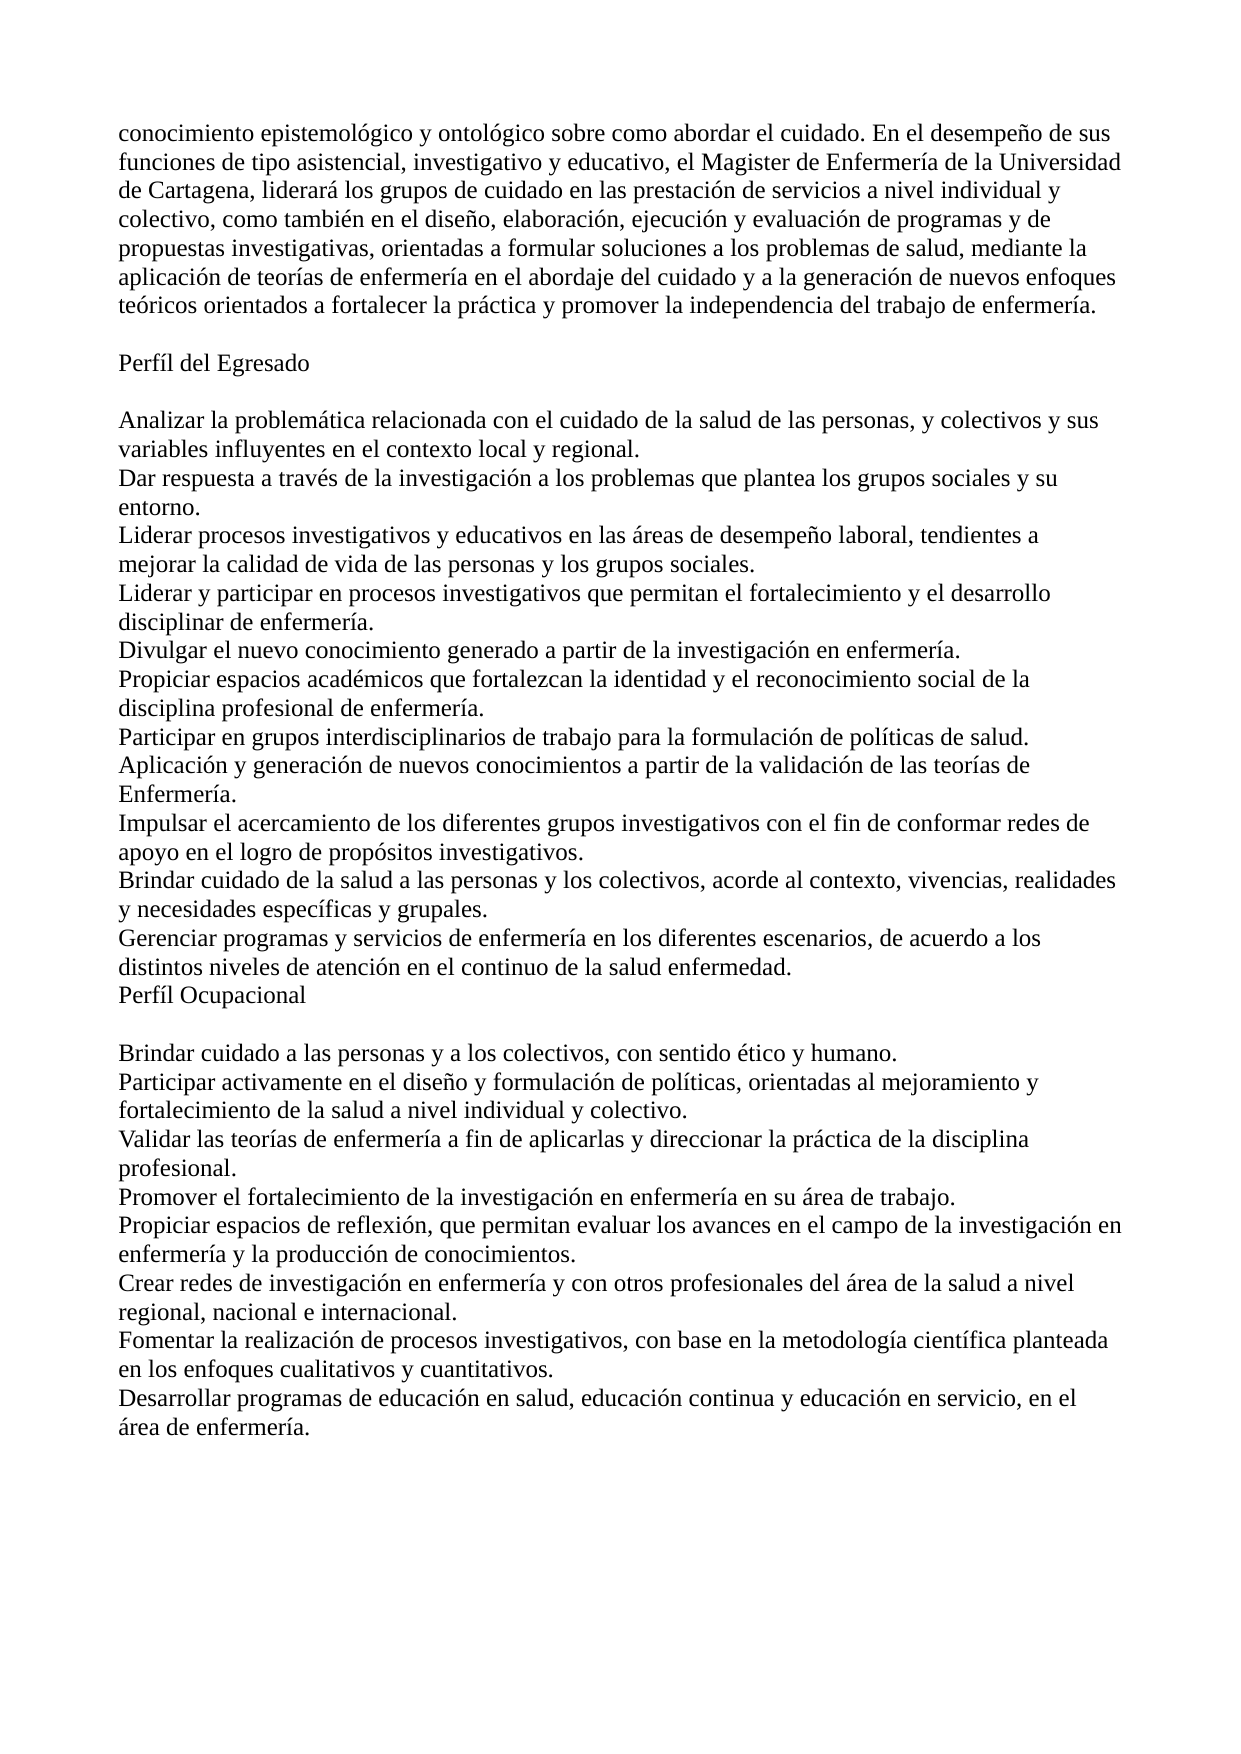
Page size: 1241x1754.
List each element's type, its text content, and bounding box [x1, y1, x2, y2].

text Dar respuesta a través de la investigación a los problemas que plantea los grupos sociales y su entorno. [118, 463, 1122, 521]
text Validar las teorías de enfermería a fin de aplicarlas y direccionar la práctica de la disciplina profesional. [118, 1124, 1122, 1182]
text Brindar cuidado de la salud a las personas y los colectivos, acorde al contexto, vivencias, realidades y necesidades específicas y grupales. [118, 866, 1122, 923]
text Impulsar el acercamiento de los diferentes grupos investigativos con el fin de conformar redes de apoyo en el logro de propósitos investigativos. [118, 808, 1122, 866]
text Participar en grupos interdisciplinarios de trabajo para la formulación de políticas de salud. [118, 722, 1122, 751]
text Liderar y participar en procesos investigativos que permitan el fortalecimiento y el desarrollo disciplinar de enfermería. [118, 578, 1122, 636]
text Propiciar espacios académicos que fortalezcan la identidad y el reconocimiento social de la disciplina profesional de enfermería. [118, 664, 1122, 722]
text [118, 118, 1122, 319]
text Divulgar el nuevo conocimiento generado a partir de la investigación en enfermería. [118, 636, 1122, 664]
text Brindar cuidado a las personas y a los colectivos, con sentido ético y humano. [118, 1038, 1122, 1067]
text Gerenciar programas y servicios de enfermería en los diferentes escenarios, de acuerdo a los distintos niveles de atención en el continuo de la salud enfermedad. [118, 923, 1122, 981]
text Fomentar la realización de procesos investigativos, con base en la metodología científica planteada en los enfoques cualitativos y cuantitativos. [118, 1326, 1122, 1383]
text Aplicación y generación de nuevos conocimientos a partir de la validación de las teorías de Enfermería. [118, 751, 1122, 808]
text Liderar procesos investigativos y educativos en las áreas de desempeño laboral, tendientes a mejorar la calidad de vida de las personas y los grupos sociales. [118, 521, 1122, 578]
text Desarrollar programas de educación en salud, educación continua y educación en servicio, en el área de enfermería. [118, 1383, 1122, 1441]
text Analizar la problemática relacionada con el cuidado de la salud de las personas, y colectivos y sus variables influyentes en el contexto local y regional. [118, 406, 1122, 463]
text Promover el fortalecimiento de la investigación en enfermería en su área de trabajo. [118, 1182, 1122, 1211]
text Perfíl del Egresado [118, 348, 1122, 377]
text Propiciar espacios de reflexión, que permitan evaluar los avances en el campo de la investigación en enfermería y la producción de conocimientos. [118, 1211, 1122, 1268]
text Crear redes de investigación en enfermería y con otros profesionales del área de la salud a nivel regional, nacional e internacional. [118, 1268, 1122, 1326]
text Perfíl Ocupacional [118, 981, 1122, 1009]
text Participar activamente en el diseño y formulación de políticas, orientadas al mejoramiento y fortalecimiento de la salud a nivel individual y colectivo. [118, 1067, 1122, 1124]
